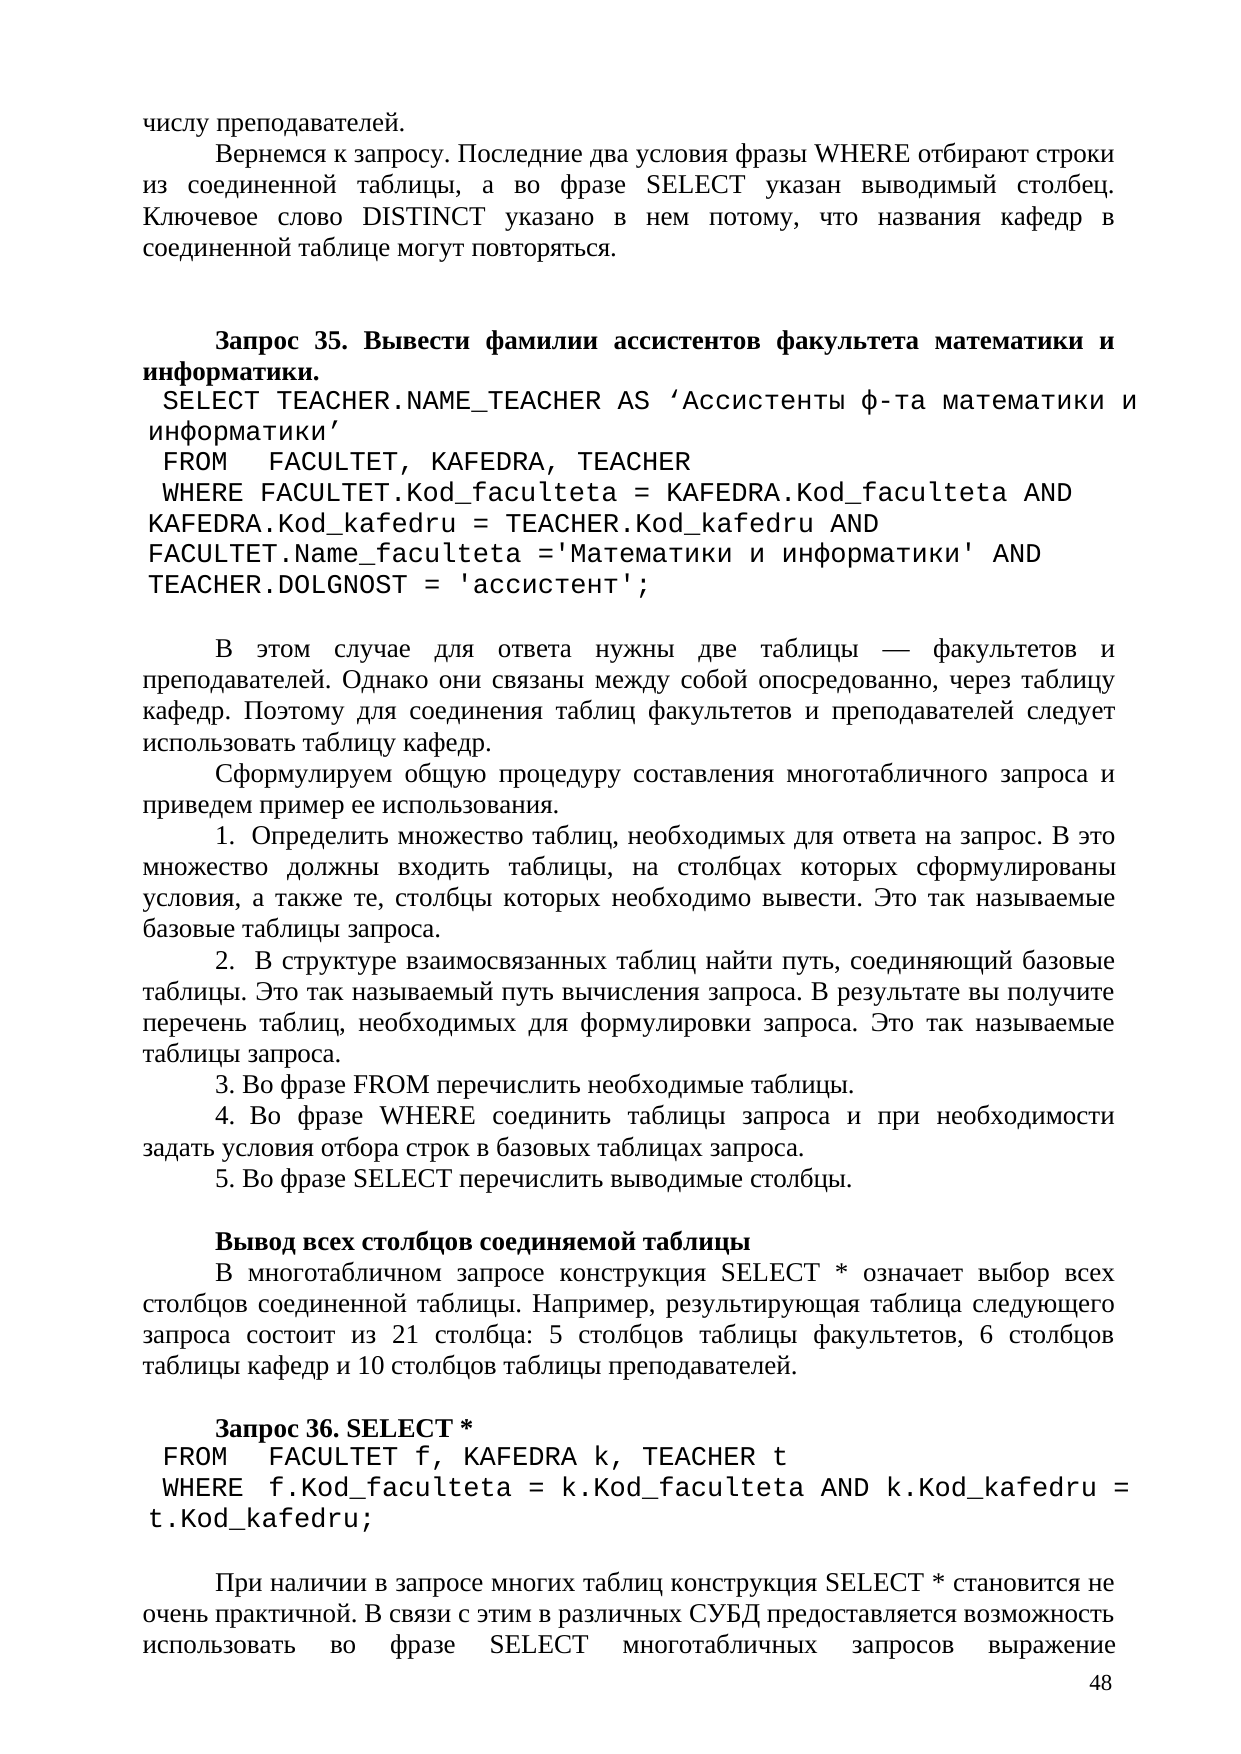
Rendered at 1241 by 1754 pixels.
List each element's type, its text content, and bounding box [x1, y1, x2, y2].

list Во фразе SELECT перечислить выводимые столбцы. [215, 1162, 1181, 1193]
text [142, 106, 1117, 137]
list Во фразе WHERE соединить таблицы запроса и при необходимости задать условия отбора строк в базовых таблицах запроса. [142, 1099, 1116, 1162]
text WHERE FACULTET.Kod_faculteta = KAFEDRA.Kod_faculteta AND KAFEDRA.Kod_kafedru = TEACHER.Kod_kafedru AND FACULTET.Name_faculteta ='Математики и информатики' AND TEACHER.DOLGNOST = 'ассистент'; [148, 479, 1181, 602]
text Запрос 35. Вывести фамилии ассистентов факультета математики и информатики. [142, 324, 1116, 387]
text Вернемся к запросу. Последние два условия фразы WHERE отбирают строки из соединенной таблицы, а во фразе SELECT указан выводимый столбец. Ключевое слово DISTINCT указано в нем потому, что названия кафедр в соединенной таблице могут повторяться. [142, 137, 1116, 262]
text FROM FACULTET f, KAFEDRA k, TEACHER t [148, 1443, 1181, 1474]
text Вывод всех столбцов соединяемой таблицы [142, 1225, 1116, 1256]
text В этом случае для ответа нужны две таблицы — факультетов и преподавателей. Однако они связаны между собой опосредованно, через таблицу кафедр. Поэтому для соединения таблиц факультетов и преподавателей следует использовать таблицу кафедр. [142, 632, 1117, 757]
text WHERE f.Kod_faculteta = k.Kod_faculteta AND k.Kod_kafedru = t.Kod_kafedru; [148, 1474, 1181, 1535]
text В многотабличном запросе конструкция SELECT * означает выбор всех столбцов соединенной таблицы. Например, результирующая таблица следующего запроса состоит из 21 столбца: 5 столбцов таблицы факультетов, 6 столбцов таблицы кафедр и 10 столбцов таблицы преподавателей. [142, 1256, 1116, 1381]
text Запрос 36. SELECT * [142, 1412, 1116, 1443]
list В структуре взаимосвязанных таблиц найти путь, соединяющий базовые таблицы. Это так называемый путь вычисления запроса. В результате вы получите перечень таблиц, необходимых для формулировки запроса. Это так называемые таблицы запроса. [142, 944, 1116, 1068]
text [142, 1566, 1116, 1659]
text FROM FACULTET, KAFEDRA, TEACHER [148, 448, 1181, 479]
list Определить множество таблиц, необходимых для ответа на запрос. В это множество должны входить таблицы, на столбцах которых сформулированы условия, а также те, столбцы которых необходимо вывести. Это так называемые базовые таблицы запроса. [142, 819, 1117, 944]
list Во фразе FROM перечислить необходимые таблицы. [215, 1068, 1181, 1099]
text SELECT TEACHER.NAME_TEACHER AS ‘Ассистенты ф-та математики и информатики’ [148, 387, 1181, 448]
text Сформулируем общую процедуру составления многотабличного запроса и приведем пример ее использования. [142, 757, 1116, 819]
